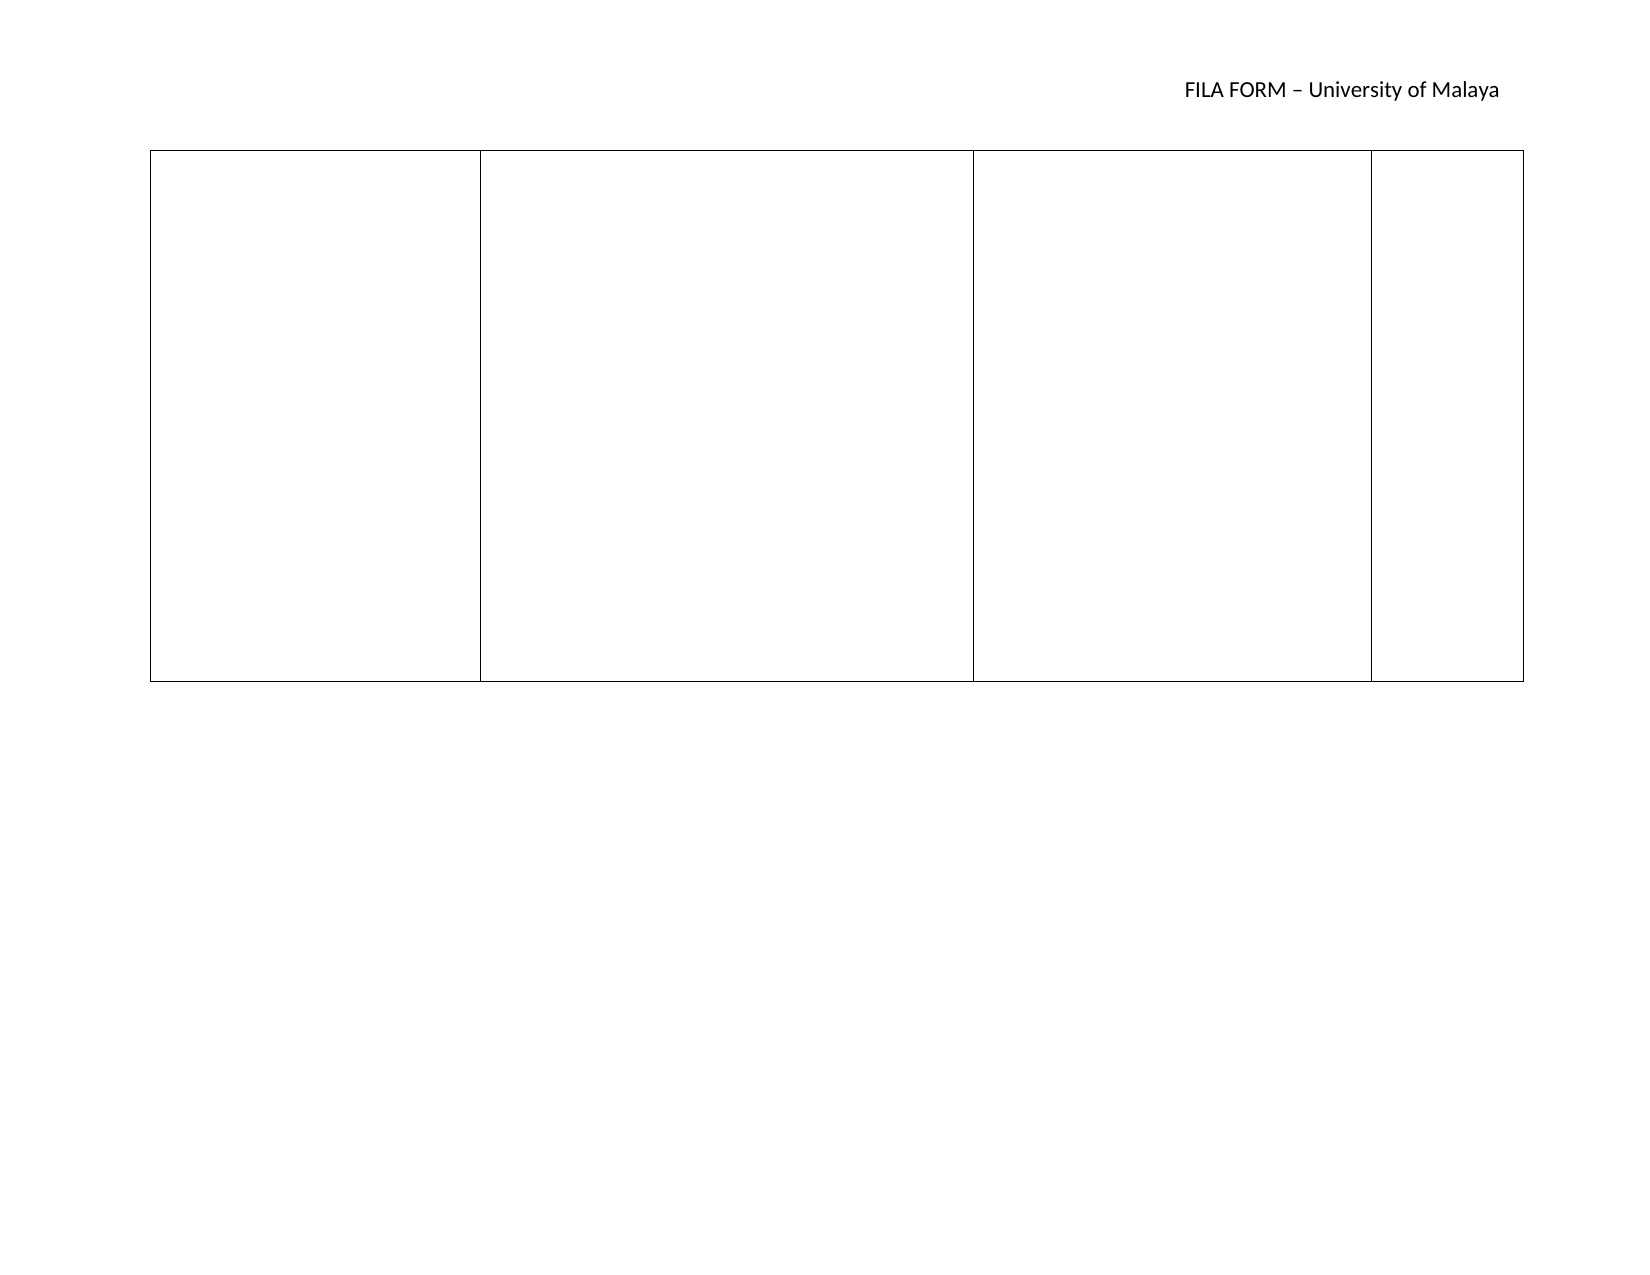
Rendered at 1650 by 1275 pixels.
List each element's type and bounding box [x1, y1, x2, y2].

table_cell [481, 151, 973, 681]
table_cell [974, 151, 1371, 681]
table_cell [151, 151, 480, 681]
table_cell [1372, 151, 1523, 681]
